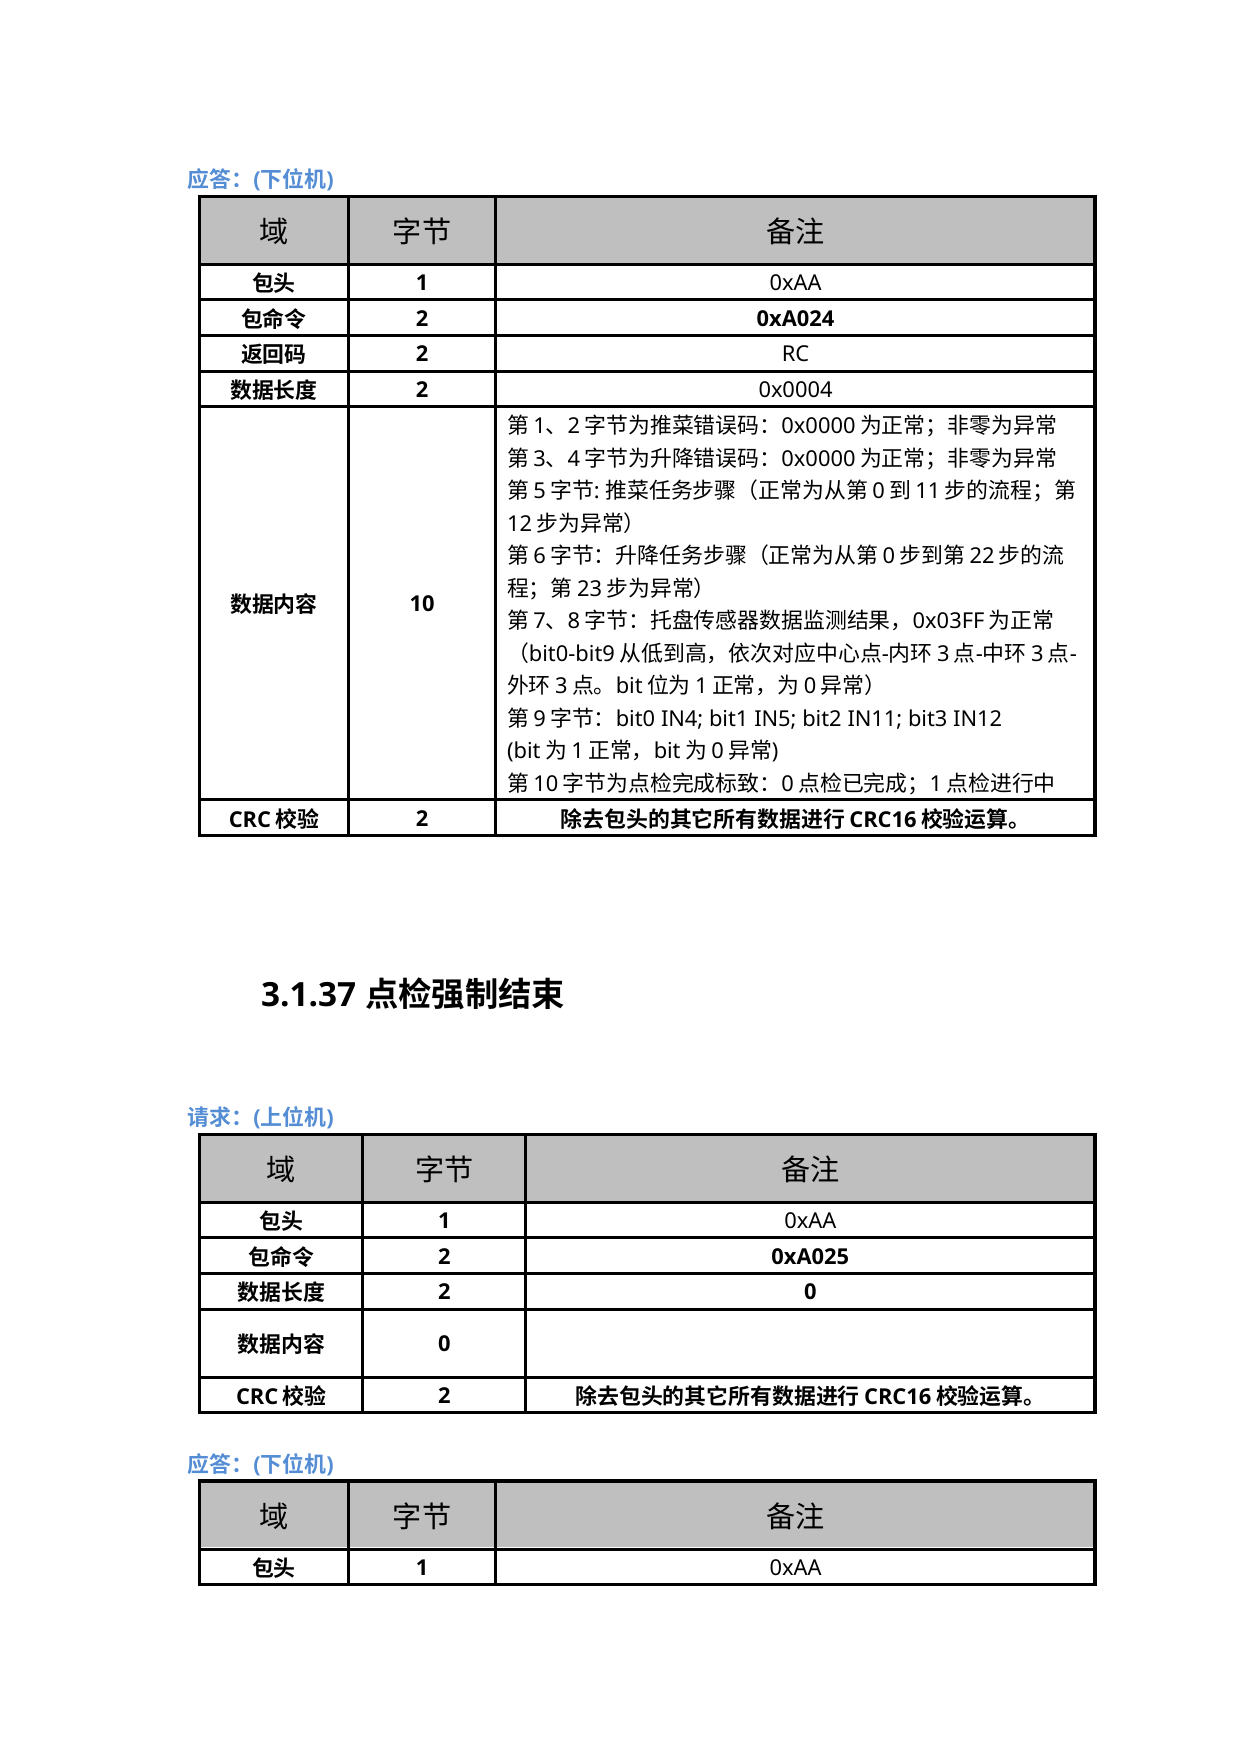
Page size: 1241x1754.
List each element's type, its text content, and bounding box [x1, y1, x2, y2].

table_header 域 [201, 198, 347, 263]
table_cell 数据长度 [201, 1275, 361, 1307]
text 应答：(下位机) [187, 162, 1053, 194]
table_header 备注 [497, 198, 1093, 263]
text 应答：(下位机) [187, 1447, 1053, 1479]
subtitle 3.1.37 点检强制结束 [261, 959, 1053, 1024]
table_header 域 [201, 1483, 347, 1547]
table_cell 0xAA [497, 266, 1093, 298]
table_cell 0 [364, 1311, 524, 1376]
table_cell 0 [527, 1275, 1093, 1307]
table_cell 包头 [201, 1204, 361, 1236]
table_cell 包头 [201, 1551, 347, 1583]
table_header 备注 [497, 1483, 1093, 1547]
table_cell 包命令 [201, 1239, 361, 1272]
table_cell 1 [364, 1204, 524, 1236]
table_cell 0xAA [497, 1551, 1093, 1583]
table_cell 返回码 [201, 337, 347, 369]
table_header 字节 [350, 1483, 494, 1547]
table_cell 0xA025 [527, 1239, 1093, 1272]
table_cell CRC校验 [201, 801, 347, 834]
table_cell CRC校验 [201, 1379, 361, 1411]
table_cell 2 [364, 1239, 524, 1272]
table_cell 0xAA [527, 1204, 1093, 1236]
table_cell 0xA024 [497, 301, 1093, 334]
table_cell 2 [350, 801, 494, 834]
table_header 备注 [527, 1136, 1093, 1201]
table_cell 2 [350, 337, 494, 369]
table_cell 0x0004 [497, 373, 1093, 405]
table_cell RC [497, 337, 1093, 369]
table_cell 数据内容 [201, 1311, 361, 1376]
table_cell 10 [350, 408, 494, 798]
table_cell 数据长度 [201, 373, 347, 405]
table_cell 2 [364, 1379, 524, 1411]
table_cell 2 [364, 1275, 524, 1307]
table_cell 除去包头的其它所有数据进行CRC16校验运算。 [497, 801, 1093, 834]
text 请求：(上位机) [187, 1100, 1053, 1132]
table_cell 2 [350, 301, 494, 334]
table_header 字节 [350, 198, 494, 263]
table_cell 包命令 [201, 301, 347, 334]
table_cell 1 [350, 1551, 494, 1583]
table_header 域 [201, 1136, 361, 1201]
table_cell [527, 1311, 1093, 1376]
table_cell 除去包头的其它所有数据进行CRC16校验运算。 [527, 1379, 1093, 1411]
table_header 字节 [364, 1136, 524, 1201]
table_cell 1 [350, 266, 494, 298]
table_cell 2 [350, 373, 494, 405]
table_cell 第1、2字节为推菜错误码：0x0000为正常；非零为异常 第3、4字节为升降错误码：0x0000为正常；非零为异常 第5字节: 推菜任务步骤（正常为从第0到11步的流程；第12步为异常） 第6字节：升降任务步骤（正常为从第0步到第22步的流程；第23步为异常） 第7、8字节：托盘传感器数据监测结果，0x03FF为正常 （bit0-bit9从低到高，依次对应中心点-内环3点-中环3点-外环3点。bit位为1正常，为0异常） 第9字节：bit0 IN4; bit1 IN5; bit2 IN11; bit3 IN12 (bit为1正常，bit为0异常) 第10字节为点检完成标致：0点检已完成；1点检进行中 [497, 408, 1093, 798]
table_cell 包头 [201, 266, 347, 298]
table_cell 数据内容 [201, 408, 347, 798]
